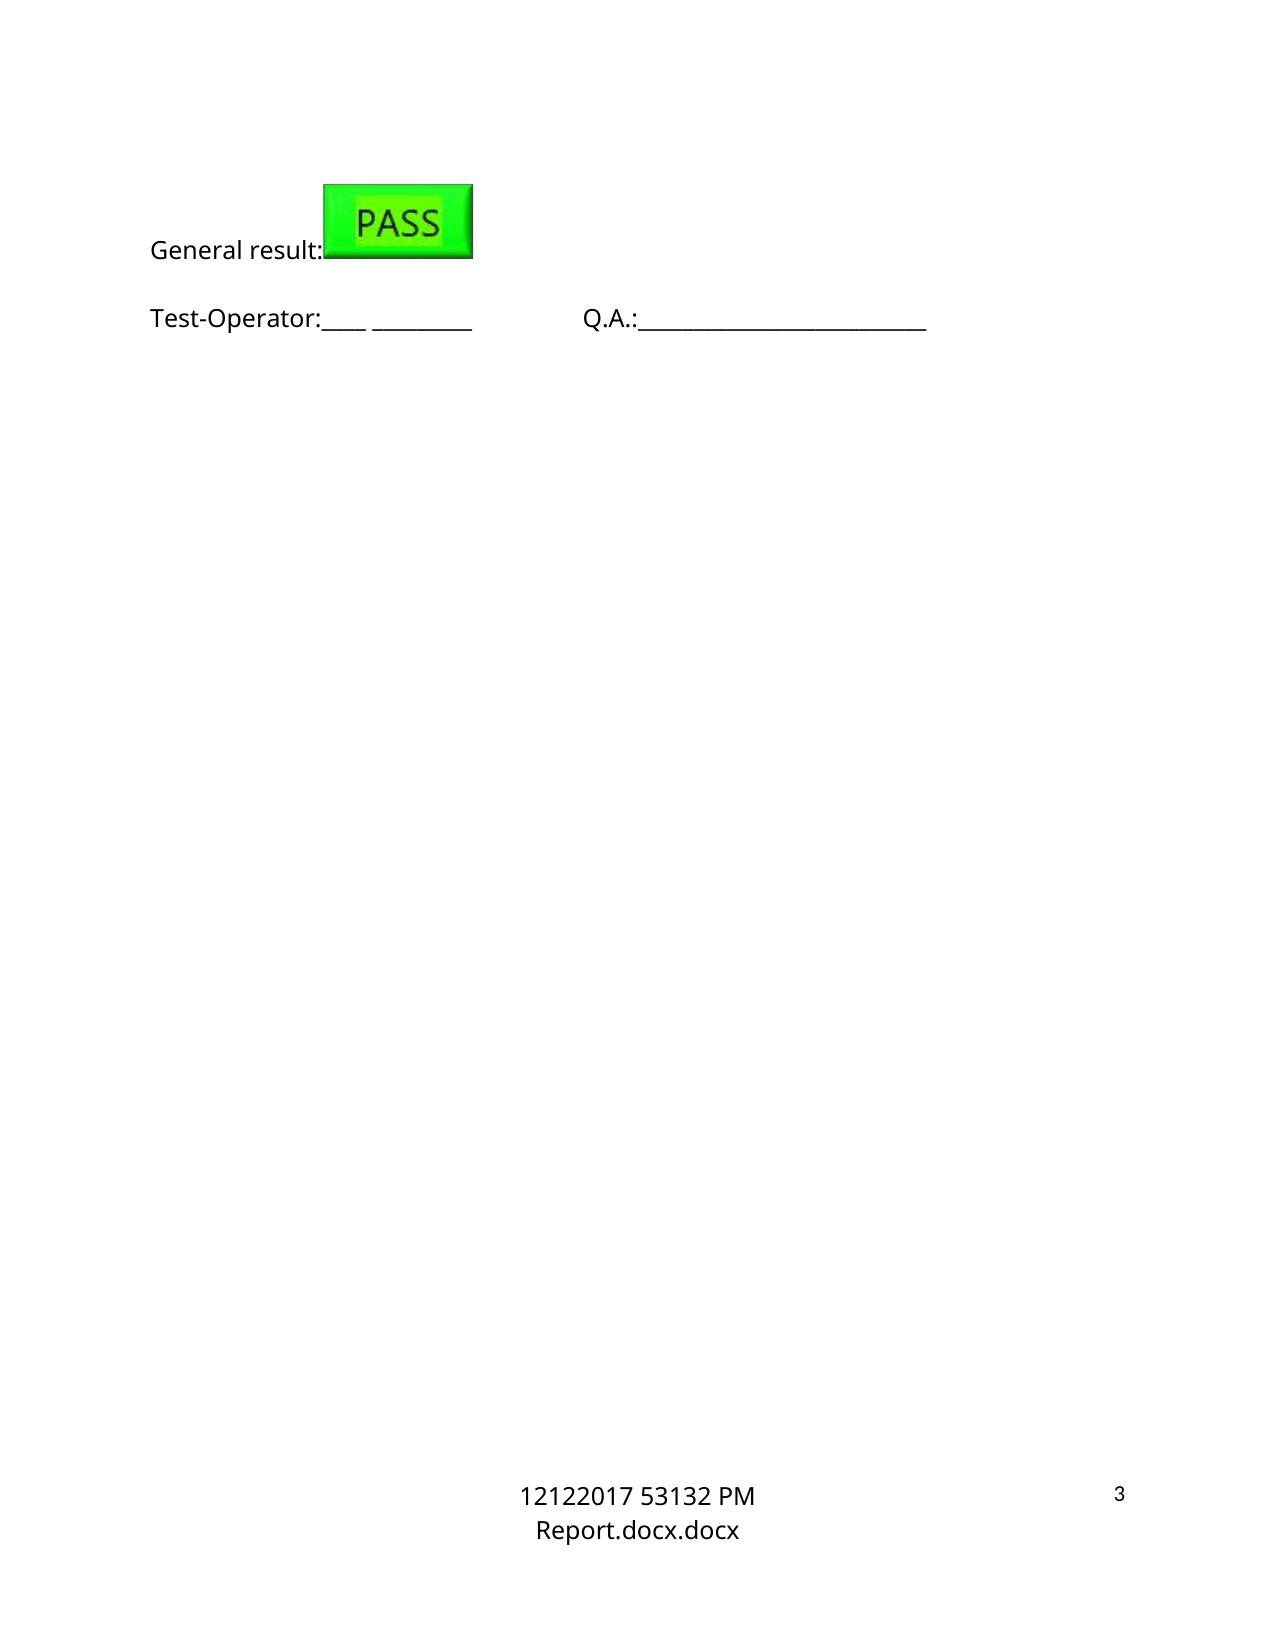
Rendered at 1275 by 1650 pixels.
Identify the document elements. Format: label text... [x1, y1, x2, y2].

text General result: [150, 184, 1125, 266]
text Test-Operator:____ _________ Q.A.:__________________________ [150, 300, 1125, 334]
picture [323, 184, 474, 259]
